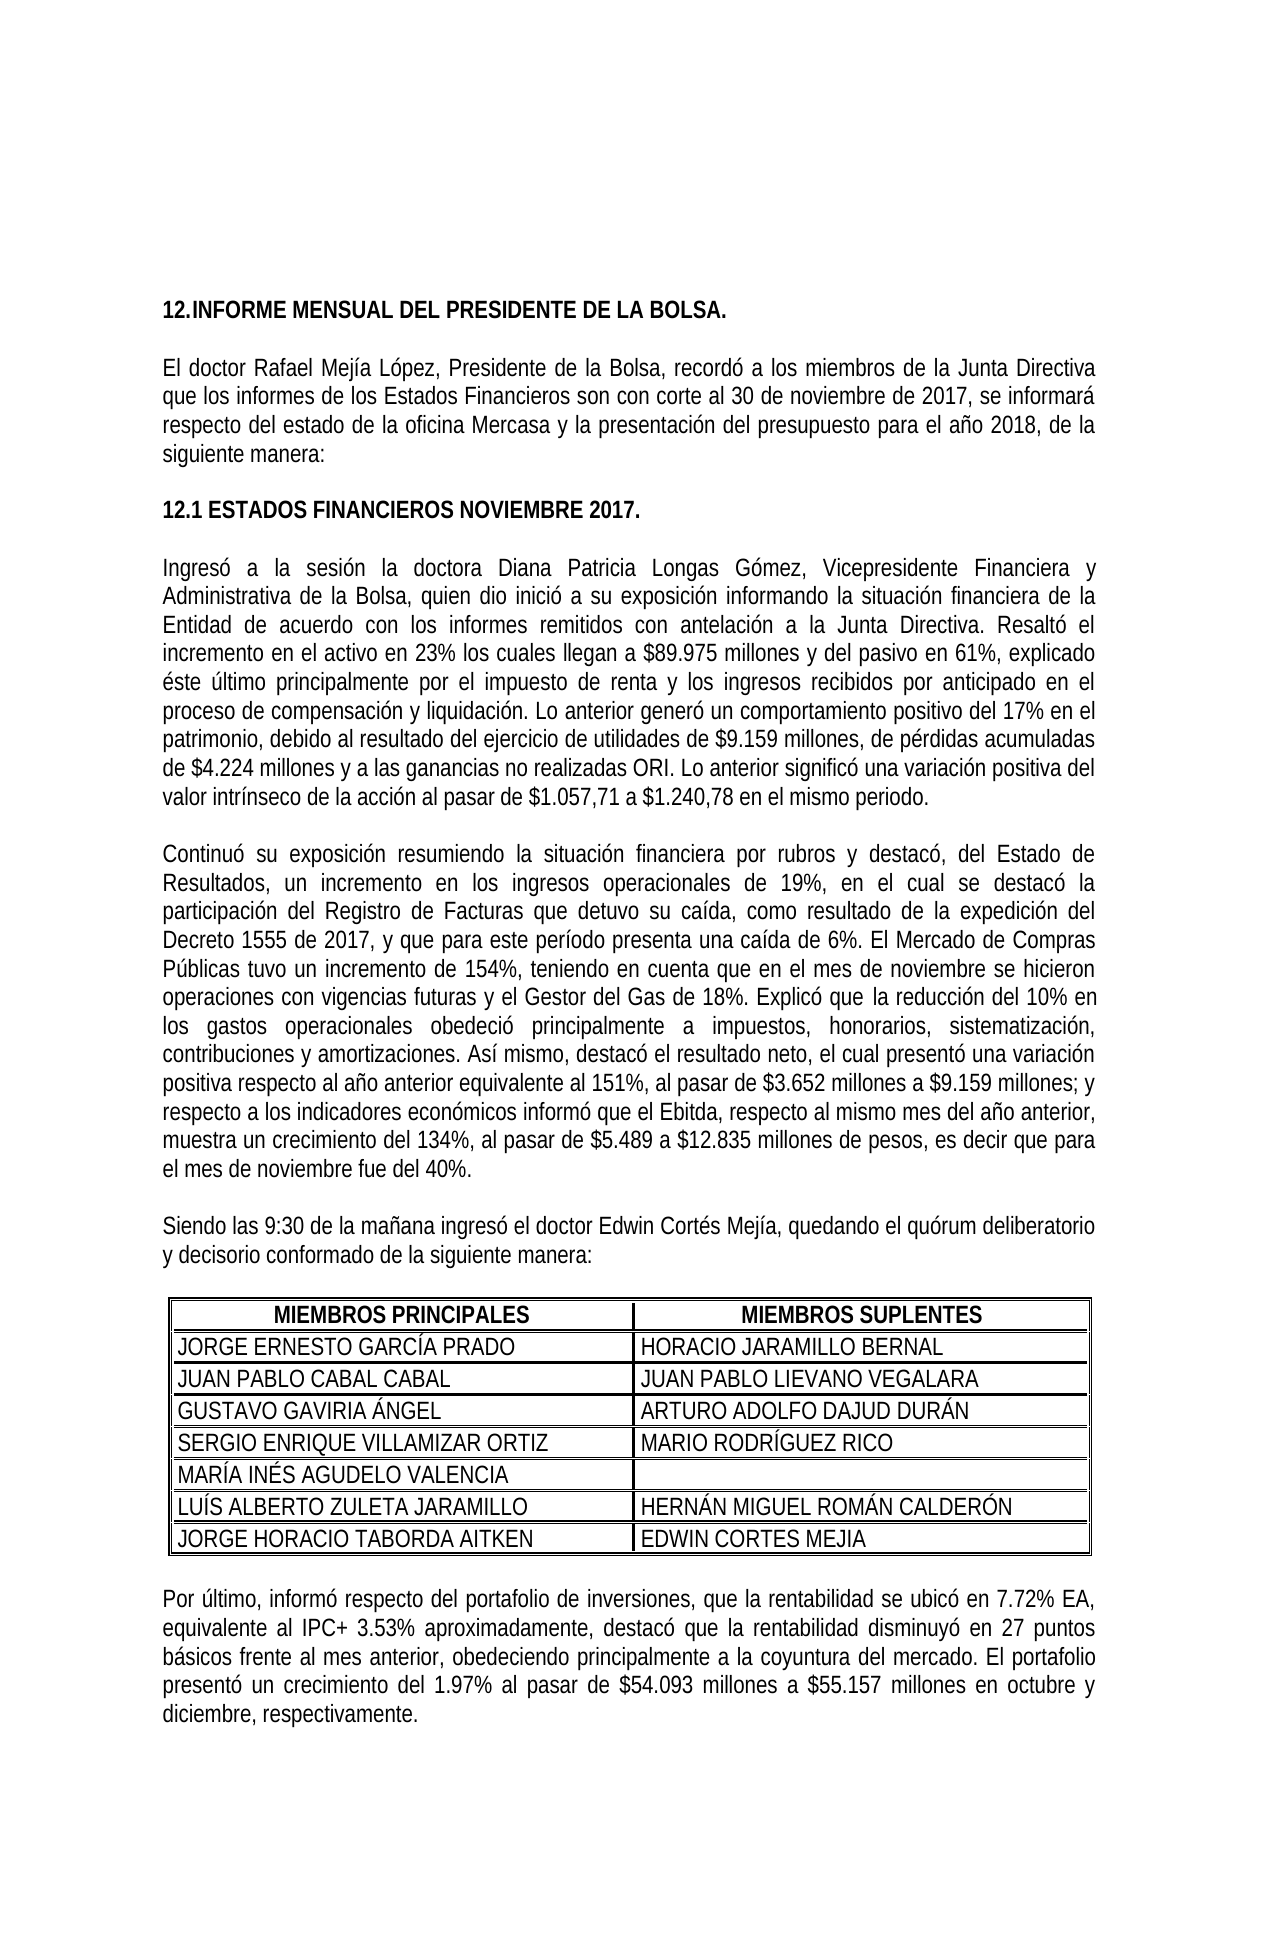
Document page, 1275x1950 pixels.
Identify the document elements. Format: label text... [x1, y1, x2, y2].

list Por último, informó respecto del portafolio de inversiones, que la rentabilidad se ubicó en 7.72% EA, equivalente al IPC+ 3.53% aproximadamente, destacó que la rentabilidad disminuyó en 27 puntos básicos frente al mes anterior, obedeciendo principalmente a la coyuntura del mercado. El portafolio presentó un crecimiento del 1.97% al pasar de $54.093 millones a $55.157 millones en octubre y diciembre, respectivamente. [162, 1584, 1098, 1727]
table_cell HERNÁN MIGUEL ROMÁN CALDERÓN [635, 1489, 1089, 1520]
table_header MIEMBROS PRINCIPALES [172, 1301, 633, 1329]
table_cell [633, 1457, 1090, 1488]
table_cell LUÍS ALBERTO ZULETA JARAMILLO [172, 1489, 632, 1520]
table_cell SERGIO ENRIQUE VILLAMIZAR ORTIZ [170, 1425, 633, 1457]
table_cell ARTURO ADOLFO DAJUD DURÁN [635, 1393, 1090, 1425]
table_cell HORACIO JARAMILLO BERNAL [635, 1329, 1089, 1361]
table_cell JUAN PABLO CABAL CABAL [172, 1361, 632, 1393]
table_cell EDWIN CORTES MEJIA [633, 1520, 1089, 1552]
table_cell GUSTAVO GAVIRIA ÁNGEL [170, 1393, 632, 1425]
list Continuó su exposición resumiendo la situación financiera por rubros y destacó, del Estado de Resultados, un incremento en los ingresos operacionales de 19%, en el cual se destacó la participación del Registro de Facturas que detuvo su caída, como resultado de la expedición del Decreto 1555 de 2017, y que para este período presenta una caída de 6%. El Mercado de Compras Públicas tuvo un incremento de 154%, teniendo en cuenta que en el mes de noviembre se hicieron operaciones con vigencias futuras y el Gestor del Gas de 18%. Explicó que la reducción del 10% en los gastos operacionales obedeció principalmente a impuestos, honorarios, sistematización, contribuciones y amortizaciones. Así mismo, destacó el resultado neto, el cual presentó una variación positiva respecto al año anterior equivalente al 151%, al pasar de $3.652 millones a $9.159 millones; y respecto a los indicadores económicos informó que el Ebitda, respecto al mismo mes del año anterior, muestra un crecimiento del 134%, al pasar de $5.489 a $12.835 millones de pesos, es decir que para el mes de noviembre fue del 40%. [162, 839, 1098, 1183]
table_cell JUAN PABLO LIEVANO VEGALARA [635, 1361, 1089, 1393]
text Siendo las 9:30 de la mañana ingresó el doctor Edwin Cortés Mejía, quedando el quórum deliberatorio y decisorio conformado de la siguiente manera: [162, 1211, 1098, 1269]
list 12.1 ESTADOS FINANCIEROS NOVIEMBRE 2017. [162, 495, 1098, 524]
list El doctor Rafael Mejía López, Presidente de la Bolsa, recordó a los miembros de la Junta Directiva que los informes de los Estados Financieros son con corte al 30 de noviembre de 2017, se informará respecto del estado de la oficina Mercasa y la presentación del presupuesto para el año 2018, de la siguiente manera: [162, 353, 1098, 467]
list Ingresó a la sesión la doctora Diana Patricia Longas Gómez, Vicepresidente Financiera y Administrativa de la Bolsa, quien dio inició a su exposición informando la situación financiera de la Entidad de acuerdo con los informes remitidos con antelación a la Junta Directiva. Resaltó el incremento en el activo en 23% los cuales llegan a $89.975 millones y del pasivo en 61%, explicado éste último principalmente por el impuesto de renta y los ingresos recibidos por anticipado en el proceso de compensación y liquidación. Lo anterior generó un comportamiento positivo del 17% en el patrimonio, debido al resultado del ejercicio de utilidades de $9.159 millones, de pérdidas acumuladas de $4.224 millones y a las ganancias no realizadas ORI. Lo anterior significó una variación positiva del valor intrínseco de la acción al pasar de $1.057,71 a $1.240,78 en el mismo periodo. [162, 552, 1098, 810]
list INFORME MENSUAL DEL PRESIDENTE DE LA BOLSA. [162, 295, 1098, 324]
table_cell JORGE HORACIO TABORDA AITKEN [172, 1520, 633, 1552]
table_cell MARIO RODRÍGUEZ RICO [633, 1425, 1090, 1457]
table_cell MARÍA INÉS AGUDELO VALENCIA [170, 1457, 633, 1488]
table_header MIEMBROS SUPLENTES [633, 1301, 1089, 1329]
table_cell JORGE ERNESTO GARCÍA PRADO [172, 1329, 632, 1361]
